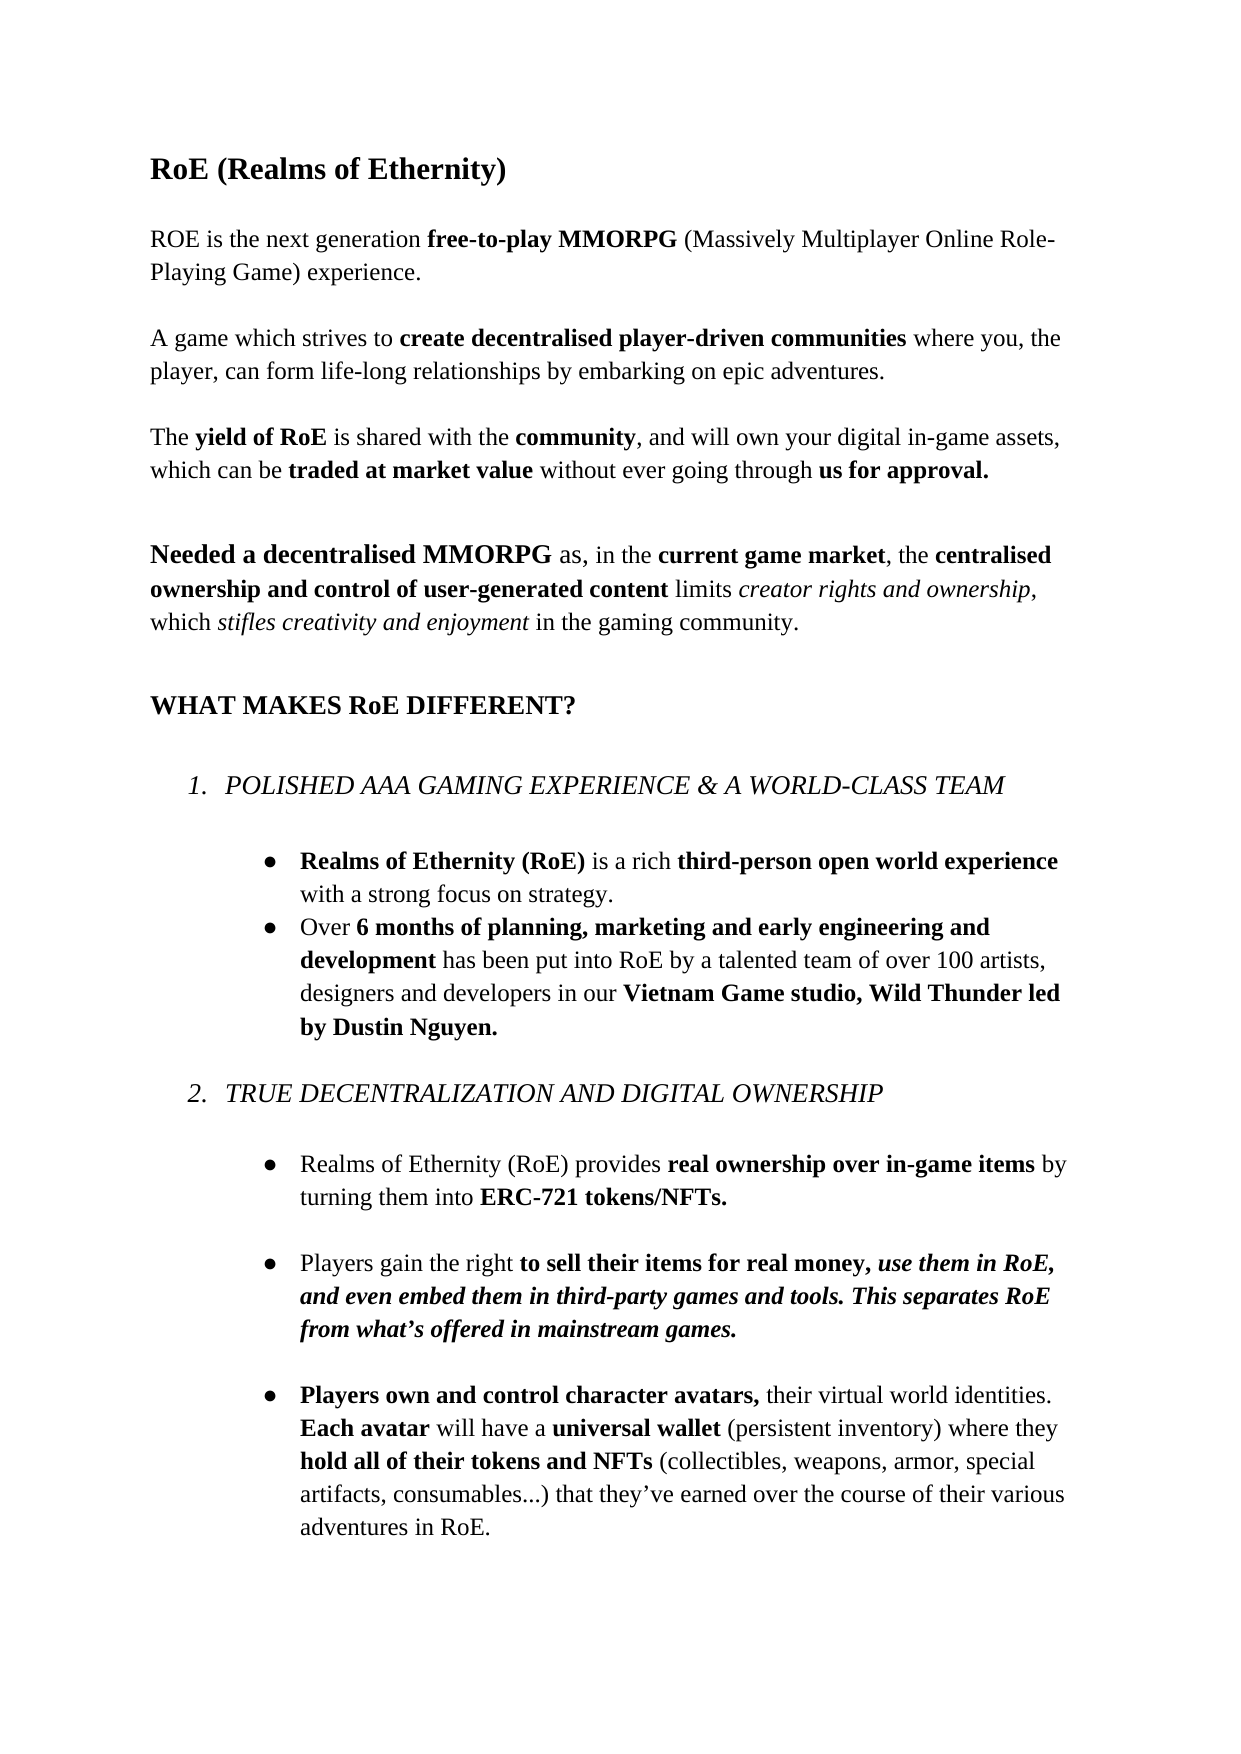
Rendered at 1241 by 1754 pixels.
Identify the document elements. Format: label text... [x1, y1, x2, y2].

subtitle Needed a decentralised MMORPG as, in the current game market, the centralised ownership and control of user-generated content limits creator rights and ownership, which stifles creativity and enjoyment in the gaming community. [150, 538, 1090, 635]
text The yield of RoE is shared with the community, and will own your digital in-game assets, which can be traded at market value without ever going through us for approval. [150, 422, 1090, 484]
subtitle WHAT MAKES RoE DIFFERENT? [150, 689, 1090, 721]
text ROE is the next generation free-to-play MMORPG (Massively Multiplayer Online Role-Playing Game) experience. [150, 224, 1090, 286]
list Over 6 months of planning, marketing and early engineering and development has been put into RoE by a talented team of over 100 artists, designers and developers in our Vietnam Game studio, Wild Thunder led by Dustin Nguyen. [262, 912, 1090, 1040]
list TRUE DECENTRALIZATION AND DIGITAL OWNERSHIP [187, 1078, 1090, 1109]
list Players own and control character avatars, their virtual world identities. Each avatar will have a universal wallet (persistent inventory) where they hold all of their tokens and NFTs (collectibles, weapons, armor, special artifacts, consumables...) that they’ve earned over the course of their various adventures in RoE. [262, 1380, 1090, 1541]
list Players gain the right to sell their items for real money, use them in RoE, and even embed them in third-party games and tools. This separates RoE from what’s offered in mainstream games. [262, 1248, 1090, 1343]
list Realms of Ethernity (RoE) provides real ownership over in-game items by turning them into ERC-721 tokens/NFTs. [262, 1149, 1090, 1211]
text A game which strives to create decentralised player-driven communities where you, the player, can form life-long relationships by embarking on epic adventures. [150, 323, 1090, 385]
list POLISHED AAA GAMING EXPERIENCE & A WORLD-CLASS TEAM [187, 769, 1090, 801]
text RoE (Realms of Ethernity) [150, 150, 1090, 186]
list Realms of Ethernity (RoE) is a rich third-person open world experience with a strong focus on strategy. [262, 846, 1090, 908]
